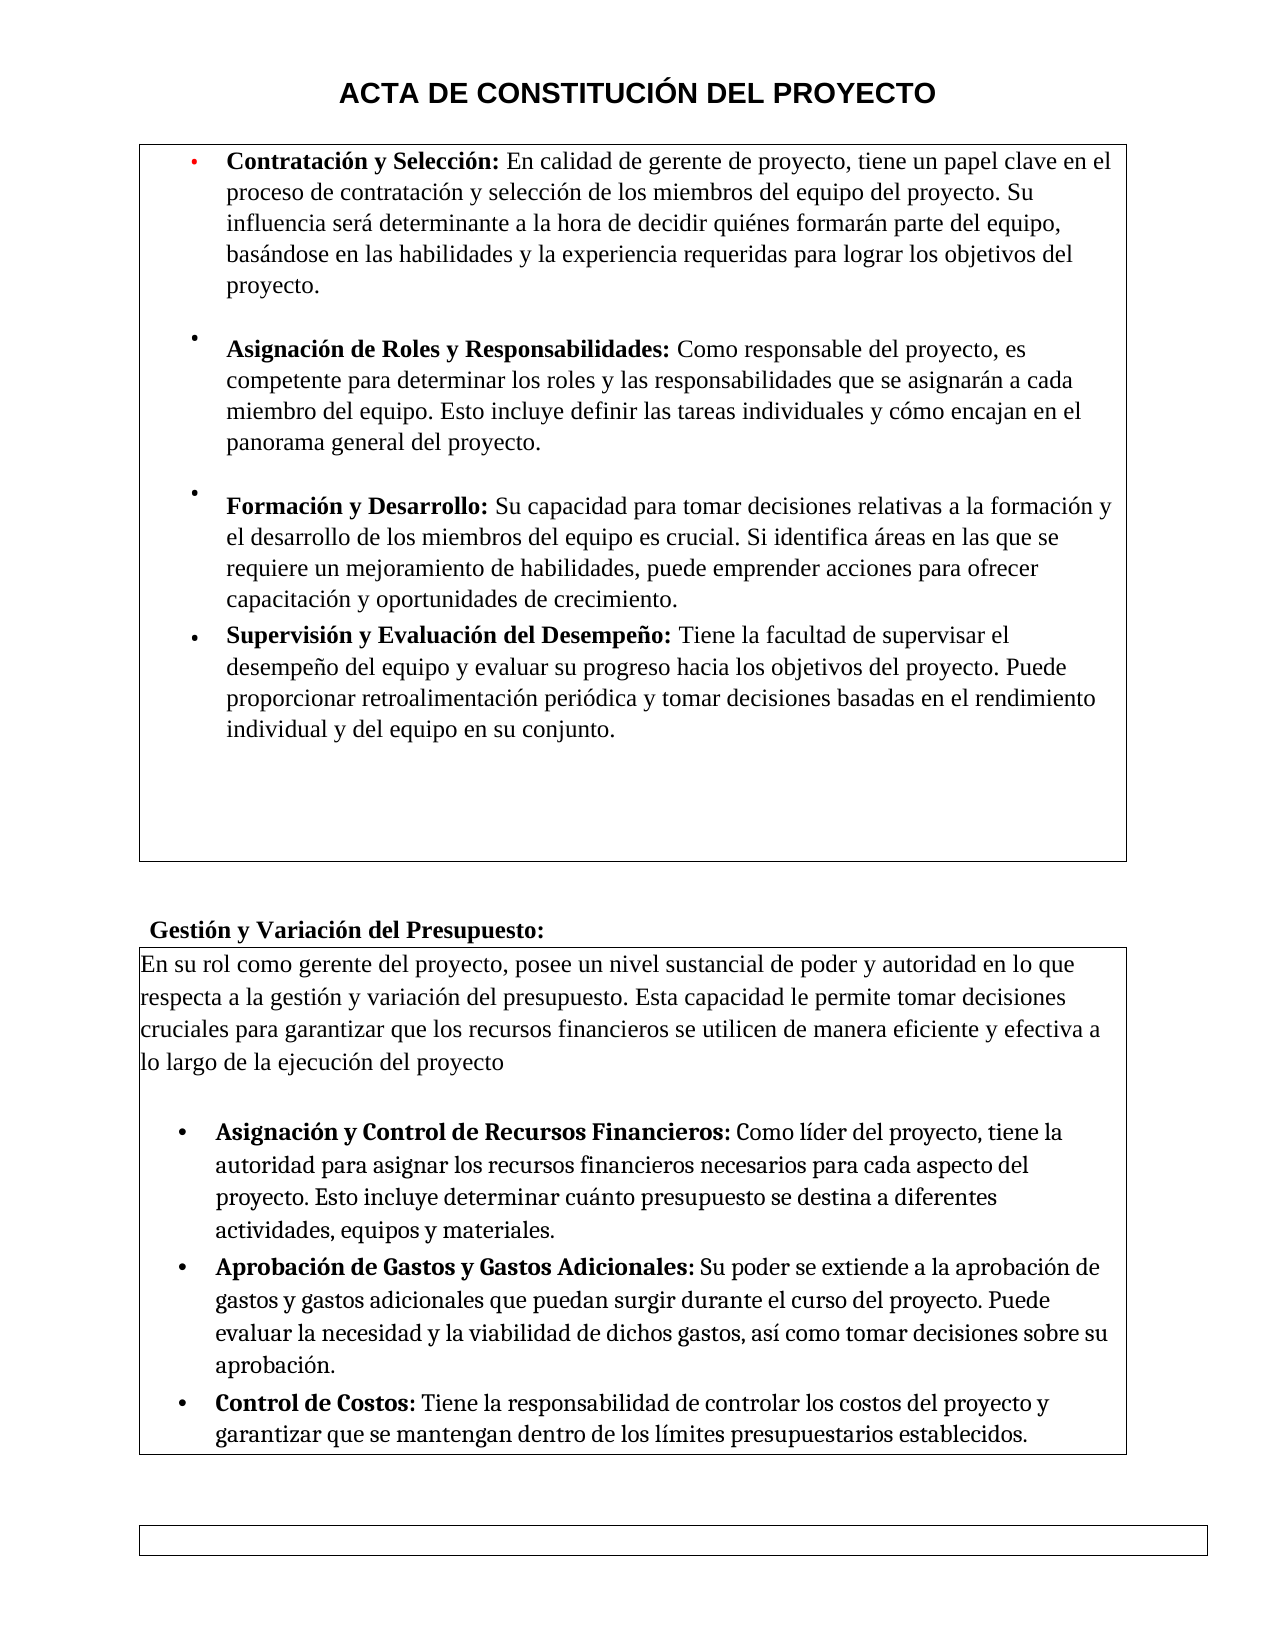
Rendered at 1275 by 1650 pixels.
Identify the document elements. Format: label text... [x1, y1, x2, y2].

table_cell Supervisión y Evaluación del Desempeño: Tiene la facultad de supervisar el desempeño del equipo y evaluar su progreso hacia los objetivos del proyecto. Puede proporcionar retroalimentación periódica y tomar decisiones basadas en el rendimiento individual y del equipo en su conjunto. [226, 619, 1126, 861]
table_cell Formación y Desarrollo: Su capacidad para tomar decisiones relativas a la formación y el desarrollo de los miembros del equipo es crucial. Si identifica áreas en las que se requiere un mejoramiento de habilidades, puede emprender acciones para ofrecer capacitación y oportunidades de crecimiento. [226, 474, 1126, 619]
text Gestión y Variación del Presupuesto: [149, 915, 1207, 944]
table_cell • [140, 474, 226, 619]
table_cell • [140, 619, 226, 861]
table_cell Asignación de Roles y Responsabilidades: Como responsable del proyecto, es competente para determinar los roles y las responsabilidades que se asignarán a cada miembro del equipo. Esto incluye definir las tareas individuales y cómo encajan en el panorama general del proyecto. [226, 319, 1126, 474]
table_header En su rol como gerente del proyecto, posee un nivel sustancial de poder y autoridad en lo que respecta a la gestión y variación del presupuesto. Esta capacidad le permite tomar decisiones cruciales para garantizar que los recursos financieros se utilicen de manera eficiente y efectiva a lo largo de la ejecución del proyecto Asignación y Control de Recursos Financieros: Como líder del proyecto, tiene la autoridad para asignar los recursos financieros necesarios para cada aspecto del proyecto. Esto incluye determinar cuánto presupuesto se destina a diferentes actividades, equipos y materiales. Aprobación de Gastos y Gastos Adicionales: Su poder se extiende a la aprobación de gastos y gastos adicionales que puedan surgir durante el curso del proyecto. Puede evaluar la necesidad y la viabilidad de dichos gastos, así como tomar decisiones sobre su aprobación. Control de Costos: Tiene la responsabilidad de controlar los costos del proyecto y garantizar que se mantengan dentro de los límites presupuestarios establecidos. [140, 948, 1126, 1454]
table_cell • [140, 319, 226, 474]
table_header Contratación y Selección: En calidad de gerente de proyecto, tiene un papel clave en el proceso de contratación y selección de los miembros del equipo del proyecto. Su influencia será determinante a la hora de decidir quiénes formarán parte del equipo, basándose en las habilidades y la experiencia requeridas para lograr los objetivos del proyecto. [226, 145, 1126, 319]
table_header • [140, 145, 226, 319]
